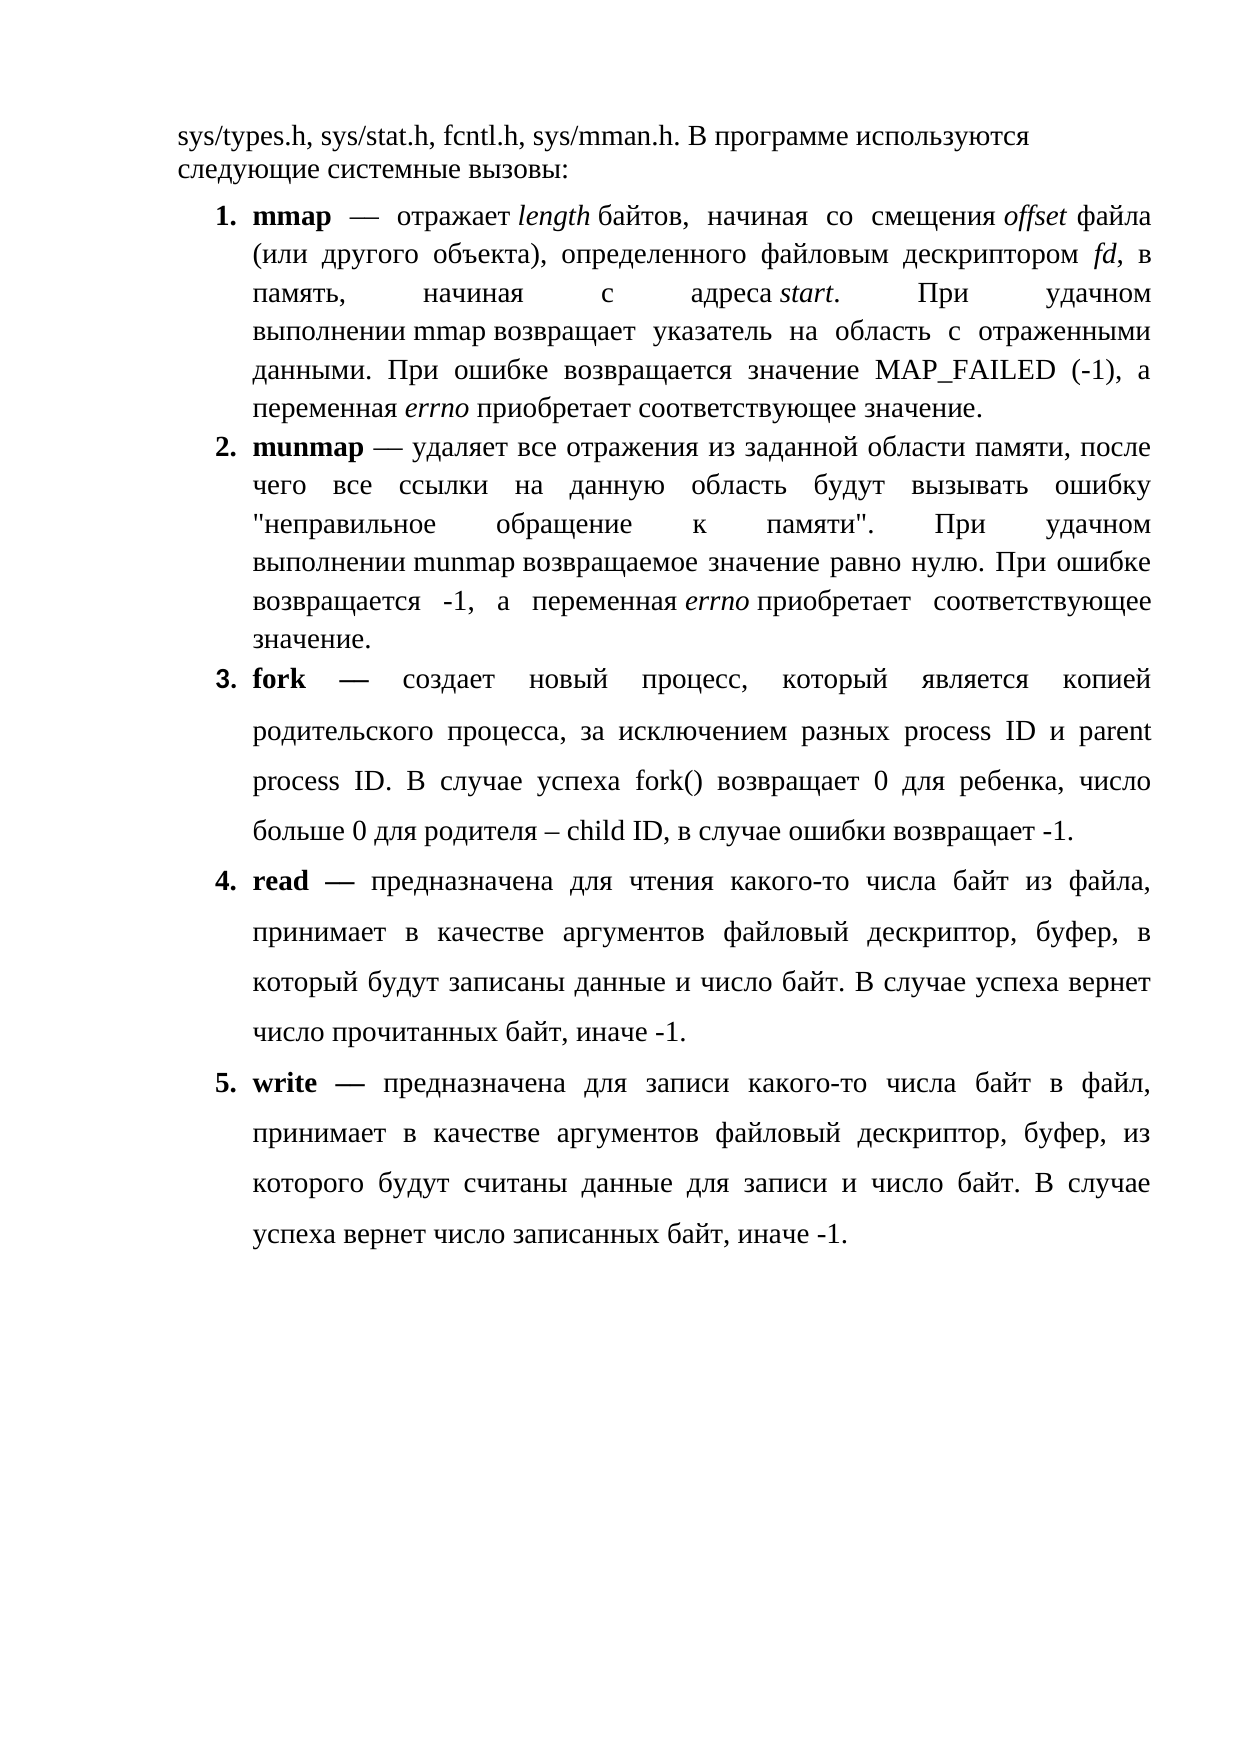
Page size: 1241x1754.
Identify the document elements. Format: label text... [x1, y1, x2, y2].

list munmap –– удаляет все отражения из заданной области памяти, после чего все ссылки на данную область будут вызывать ошибку "неправильное обращение к памяти". При удачном выполнении munmap возвращаемое значение равно нулю. При ошибке возвращается -1, а переменная errno приобретает соответствующее значение. [215, 429, 1152, 655]
list mmap –– отражает length байтов, начиная со смещения offset файла (или другого объекта), определенного файловым дескриптором fd, в память, начиная с адреса start. При удачном выполнении mmap возвращает указатель на область с отраженными данными. При ошибке возвращается значение MAP_FAILED (-1), а переменная errno приобретает соответствующее значение. [215, 198, 1152, 424]
list read –– предназначена для чтения какого-то числа байт из файла, принимает в качестве аргументов файловый дескриптор, буфер, в который будут записаны данные и число байт. В случае успеха вернет число прочитанных байт, иначе -1. [215, 863, 1152, 1048]
list fork –– создает новый процесс, который является копией родительского процесса, за исключением разных process ID и parent process ID. В случае успеха fork() возвращает 0 для ребенка, число больше 0 для родителя – child ID, в случае ошибки возвращает -1. [215, 660, 1152, 847]
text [177, 118, 1152, 185]
list write –– предназначена для записи какого-то числа байт в файл, принимает в качестве аргументов файловый дескриптор, буфер, из которого будут считаны данные для записи и число байт. В случае успеха вернет число записанных байт, иначе -1. [215, 1065, 1152, 1249]
